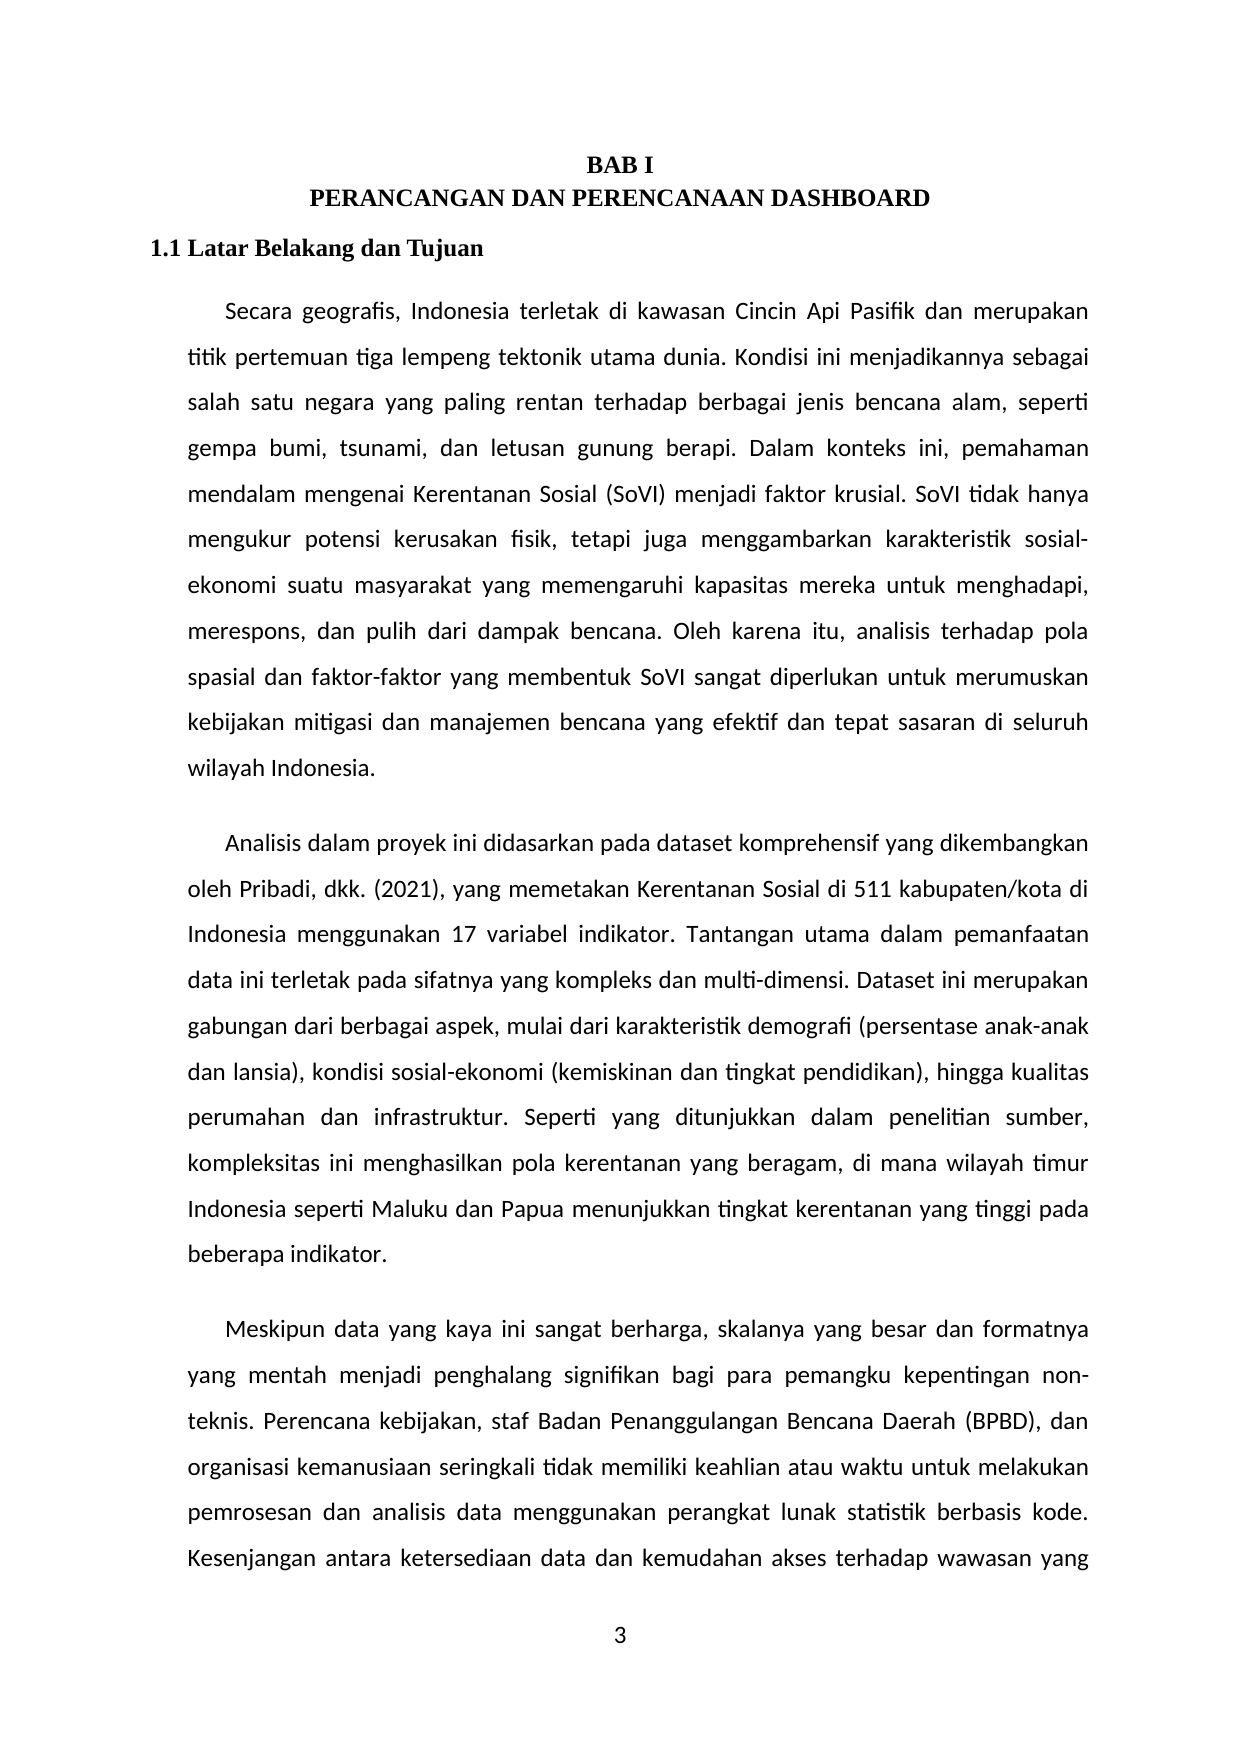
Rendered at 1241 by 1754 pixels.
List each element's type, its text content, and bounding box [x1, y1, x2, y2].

text Secara geografis, Indonesia terletak di kawasan Cincin Api Pasifik dan merupakan titik pertemuan tiga lempeng tektonik utama dunia. Kondisi ini menjadikannya sebagai salah satu negara yang paling rentan terhadap berbagai jenis bencana alam, seperti gempa bumi, tsunami, dan letusan gunung berapi. Dalam konteks ini, pemahaman mendalam mengenai Kerentanan Sosial (SoVI) menjadi faktor krusial. SoVI tidak hanya mengukur potensi kerusakan fisik, tetapi juga menggambarkan karakteristik sosial-ekonomi suatu masyarakat yang memengaruhi kapasitas mereka untuk menghadapi, merespons, dan pulih dari dampak bencana. Oleh karena itu, analisis terhadap pola spasial dan faktor-faktor yang membentuk SoVI sangat diperlukan untuk merumuskan kebijakan mitigasi dan manajemen bencana yang efektif dan tepat sasaran di seluruh wilayah Indonesia. [187, 295, 1090, 783]
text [187, 1313, 1090, 1573]
subtitle BAB I PERANCANGAN DAN PERENCANAAN DASHBOARD [150, 150, 1090, 212]
text Analisis dalam proyek ini didasarkan pada dataset komprehensif yang dikembangkan oleh Pribadi, dkk. (2021), yang memetakan Kerentanan Sosial di 511 kabupaten/kota di Indonesia menggunakan 17 variabel indikator. Tantangan utama dalam pemanfaatan data ini terletak pada sifatnya yang kompleks dan multi-dimensi. Dataset ini merupakan gabungan dari berbagai aspek, mulai dari karakteristik demografi (persentase anak-anak dan lansia), kondisi sosial-ekonomi (kemiskinan dan tingkat pendidikan), hingga kualitas perumahan dan infrastruktur. Seperti yang ditunjukkan dalam penelitian sumber, kompleksitas ini menghasilkan pola kerentanan yang beragam, di mana wilayah timur Indonesia seperti Maluku dan Papua menunjukkan tingkat kerentanan yang tinggi pada beberapa indikator. [187, 827, 1090, 1269]
subtitle Latar Belakang dan Tujuan [150, 233, 1090, 261]
